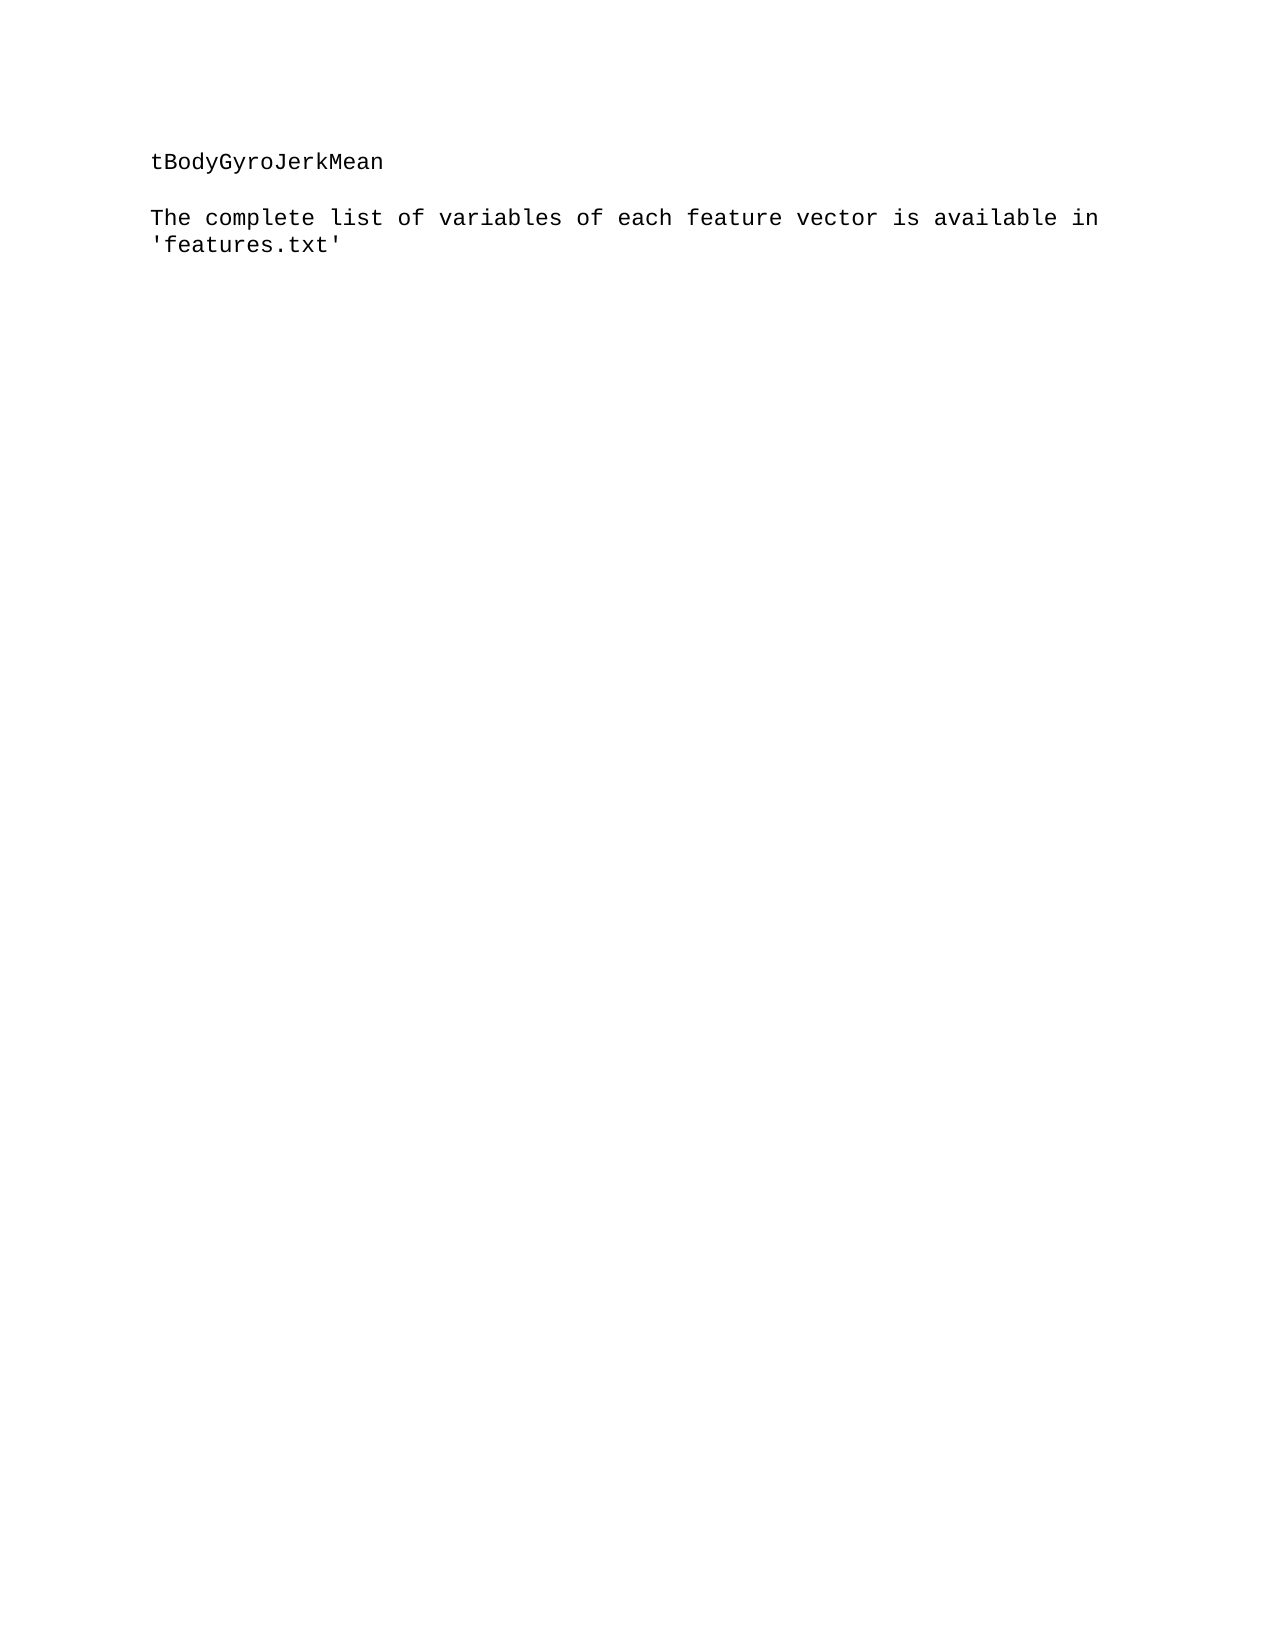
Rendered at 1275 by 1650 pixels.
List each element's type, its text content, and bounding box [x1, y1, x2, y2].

text tBodyGyroJerkMean [150, 150, 1125, 176]
text The complete list of variables of each feature vector is available in 'features.txt' [150, 206, 1125, 260]
